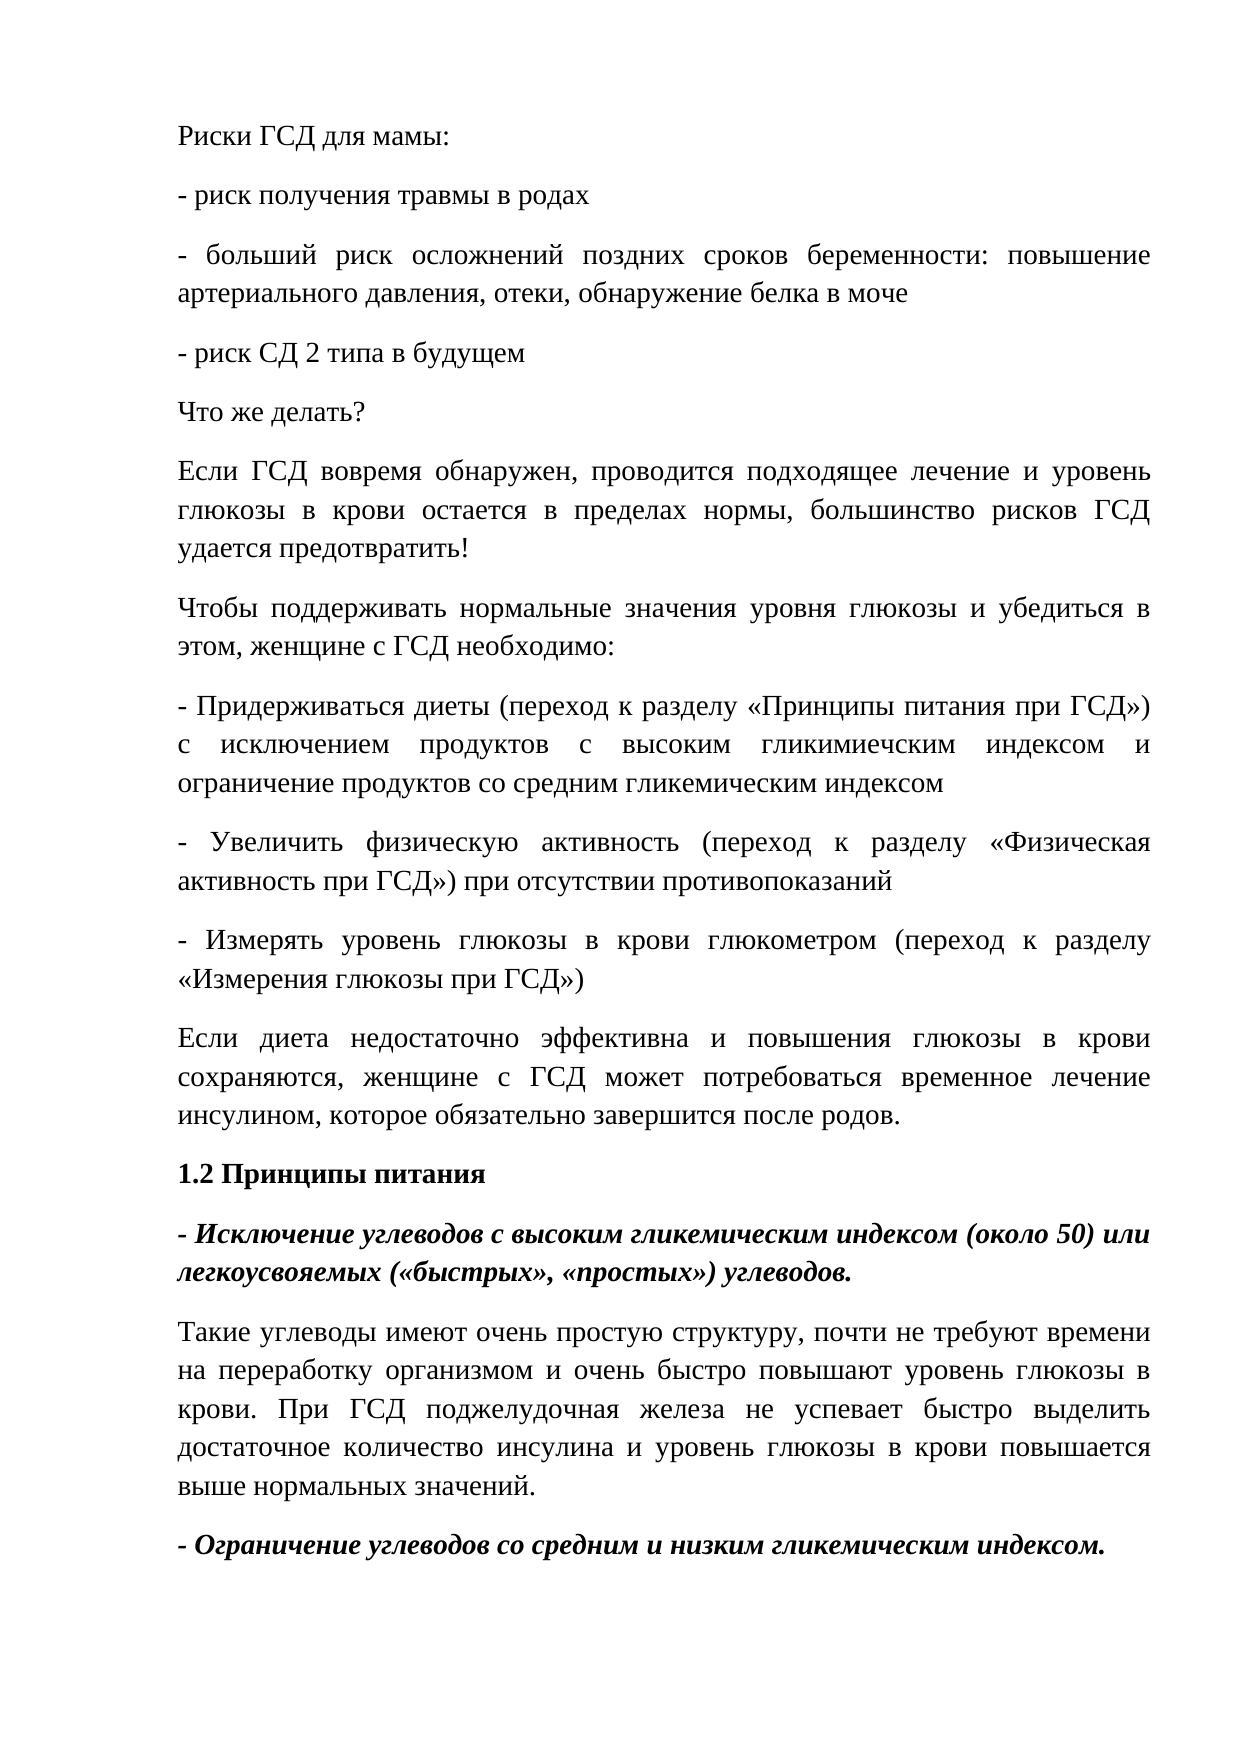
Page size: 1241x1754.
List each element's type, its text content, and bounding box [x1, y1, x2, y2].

text - Измерять уровень глюкозы в крови глюкометром (переход к разделу «Измерения глюкозы при ГСД») [177, 922, 1152, 994]
text Что же делать? [177, 394, 1152, 428]
text - Увеличить физическую активность (переход к разделу «Физическая активность при ГСД») при отсутствии противопоказаний [177, 824, 1152, 896]
text Риски ГСД для мамы: [177, 118, 1152, 152]
text - Ограничение углеводов со средним и низким гликемическим индексом. [177, 1527, 1152, 1561]
text Чтобы поддерживать нормальные значения уровня глюкозы и убедиться в этом, женщине с ГСД необходимо: [177, 590, 1152, 662]
text - Придерживаться диеты (переход к разделу «Принципы питания при ГСД») с исключением продуктов с высоким гликимиечским индексом и ограничение продуктов со средним гликемическим индексом [177, 688, 1152, 798]
text Такие углеводы имеют очень простую структуру, почти не требуют времени на переработку организмом и очень быстро повышают уровень глюкозы в крови. При ГСД поджелудочная железа не успевает быстро выделить достаточное количество инсулина и уровень глюкозы в крови повышается выше нормальных значений. [177, 1314, 1152, 1502]
text 1.2 Принципы питания [177, 1157, 1152, 1190]
text - риск СД 2 типа в будущем [177, 335, 1152, 368]
text - больший риск осложнений поздних сроков беременности: повышение артериального давления, отеки, обнаружение белка в моче [177, 237, 1152, 309]
text Если ГСД вовремя обнаружен, проводится подходящее лечение и уровень глюкозы в крови остается в пределах нормы, большинство рисков ГСД удается предотвратить! [177, 453, 1152, 564]
text - Исключение углеводов с высоким гликемическим индексом (около 50) или легкоусвояемых («быстрых», «простых») углеводов. [177, 1216, 1152, 1288]
text Если диета недостаточно эффективна и повышения глюкозы в крови сохраняются, женщине с ГСД может потребоваться временное лечение инсулином, которое обязательно завершится после родов. [177, 1020, 1152, 1131]
text - риск получения травмы в родах [177, 177, 1152, 211]
